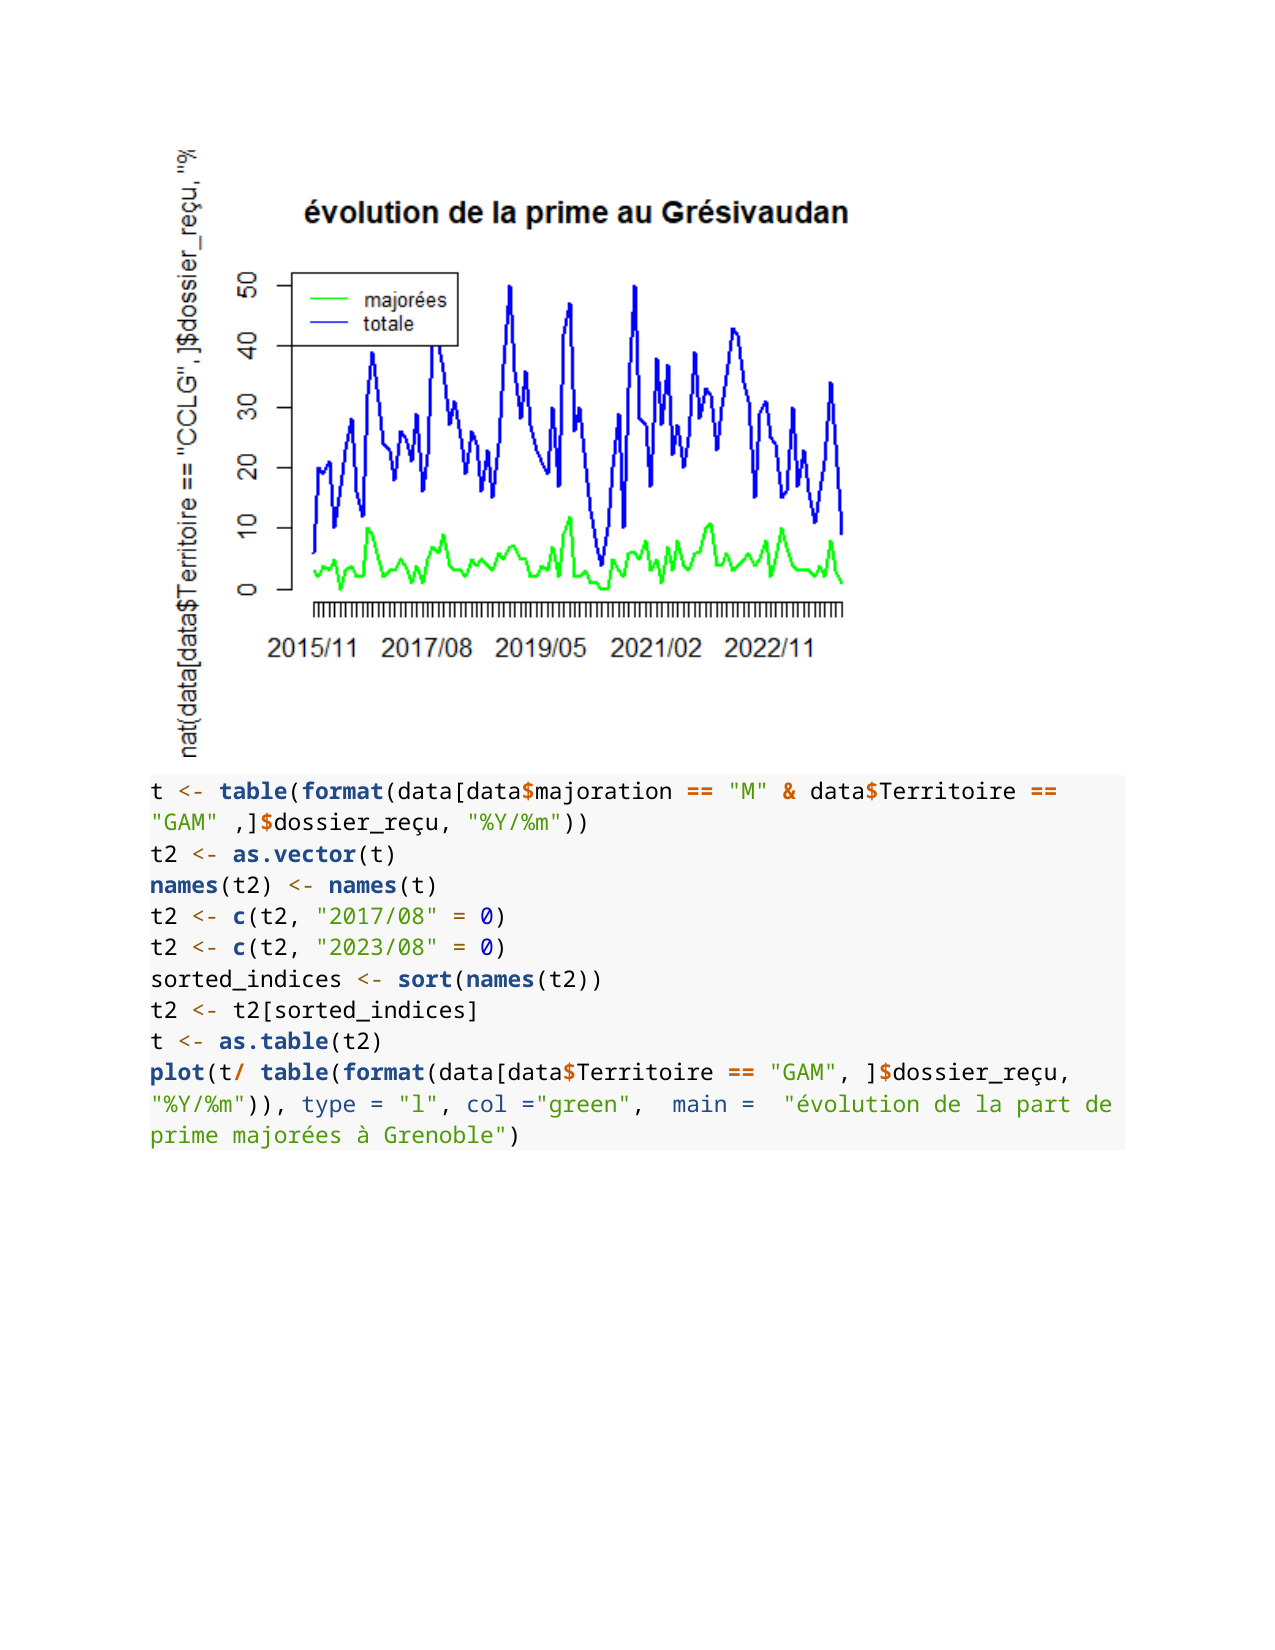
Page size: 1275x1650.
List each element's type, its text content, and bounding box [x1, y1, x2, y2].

picture [168, 150, 927, 757]
text t <- table(format(data[data$majoration == "M" & data$Territoire == "GAM" ,]$dossier_reçu, "%Y/%m")) t2 <- as.vector(t) names(t2) <- names(t) t2 <- c(t2, "2017/08" = 0) t2 <- c(t2, "2023/08" = 0) sorted_indices <- sort(names(t2)) t2 <- t2[sorted_indices] t <- as.table(t2) plot(t/ table(format(data[data$Territoire == "GAM", ]$dossier_reçu, "%Y/%m")), type = "l", col ="green", main = "évolution de la part de prime majorées à Grenoble") [384, 775, 1125, 1150]
